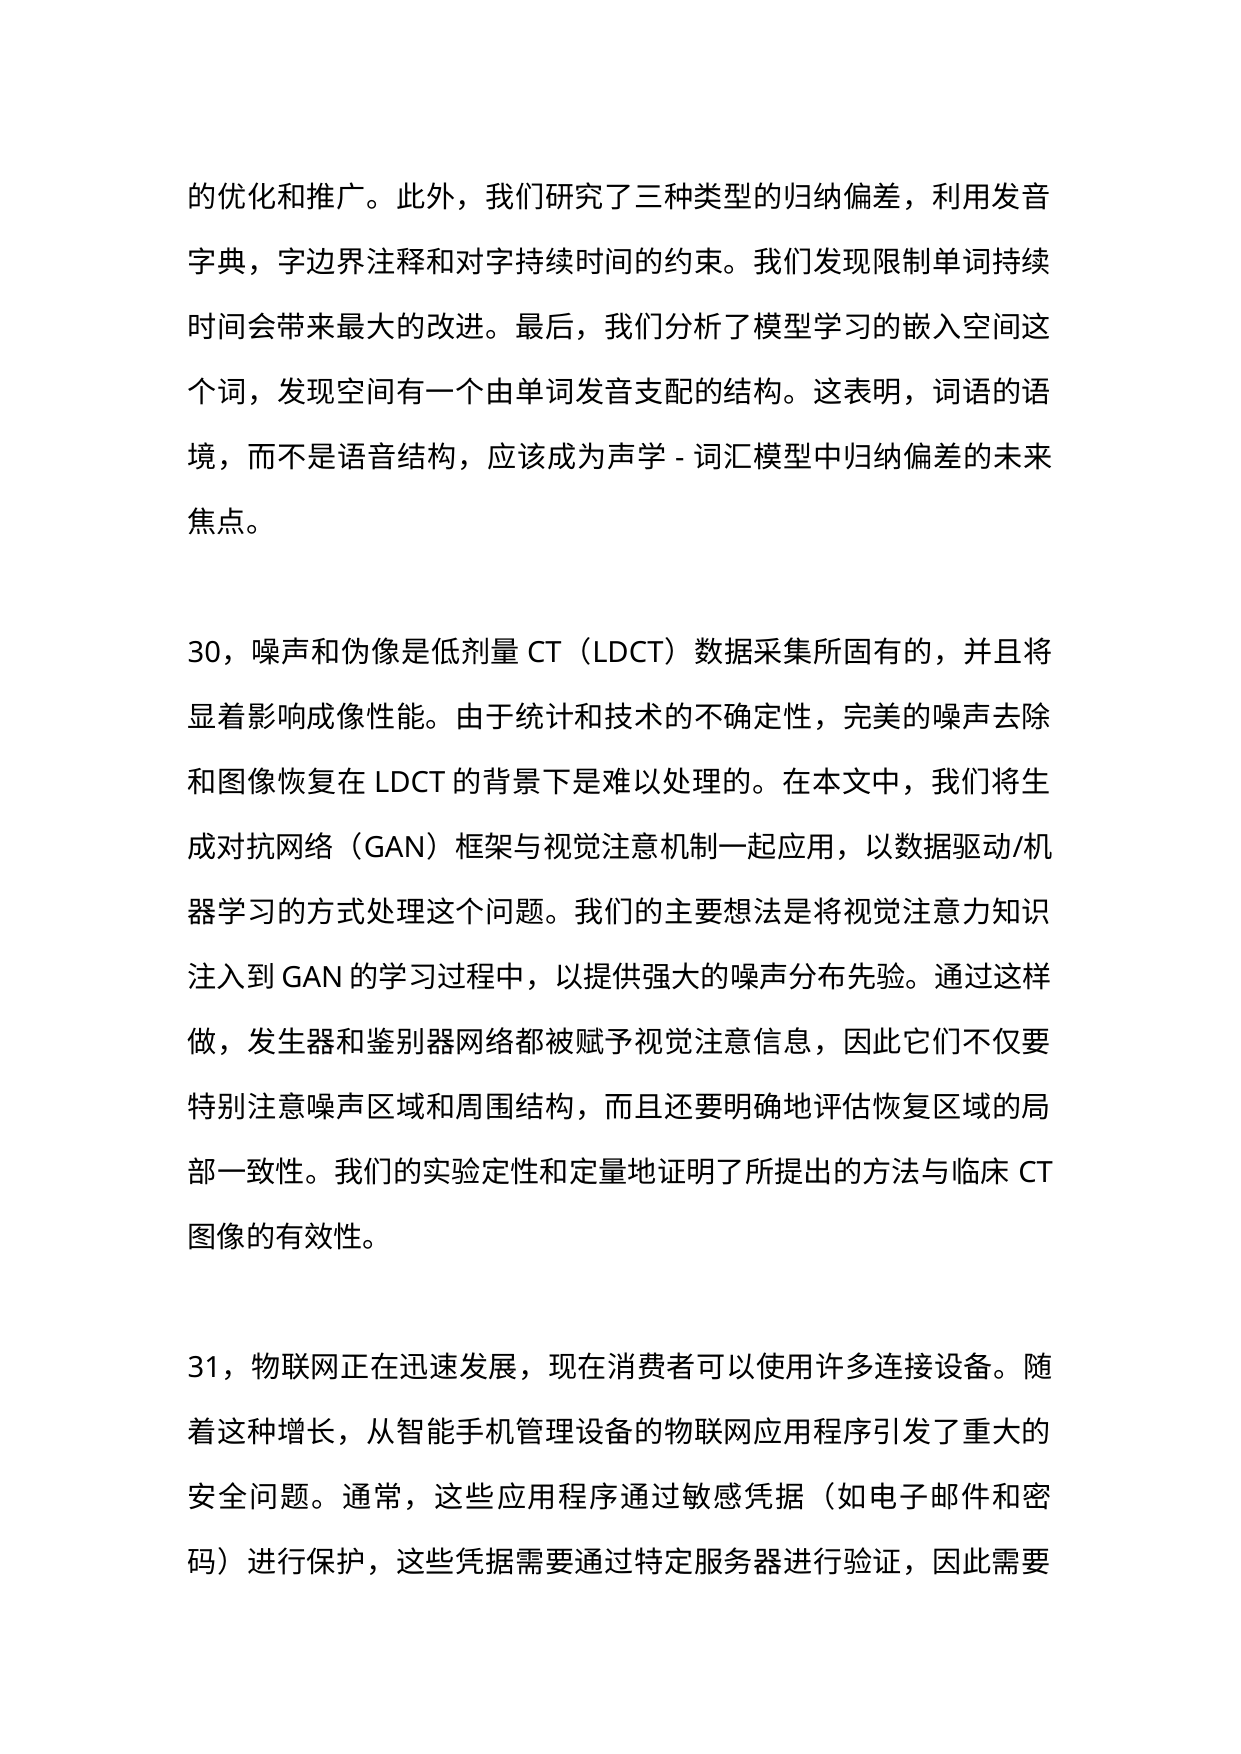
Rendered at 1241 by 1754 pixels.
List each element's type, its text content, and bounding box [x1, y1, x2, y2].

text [187, 1332, 1053, 1592]
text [187, 162, 1053, 552]
text 30，噪声和伪像是低剂量CT（LDCT）数据采集所固有的，并且将显着影响成像性能。由于统计和技术的不确定性，完美的噪声去除和图像恢复在LDCT的背景下是难以处理的。在本文中，我们将生成对抗网络（GAN）框架与视觉注意机制一起应用，以数据驱动/机器学习的方式处理这个问题。我们的主要想法是将视觉注意力知识注入到GAN的学习过程中，以提供强大的噪声分布先验。通过这样做，发生器和鉴别器网络都被赋予视觉注意信息，因此它们不仅要特别注意噪声区域和周围结构，而且还要明确地评估恢复区域的局部一致性。我们的实验定性和定量地证明了所提出的方法与临床CT图像的有效性。 [187, 617, 1053, 1267]
